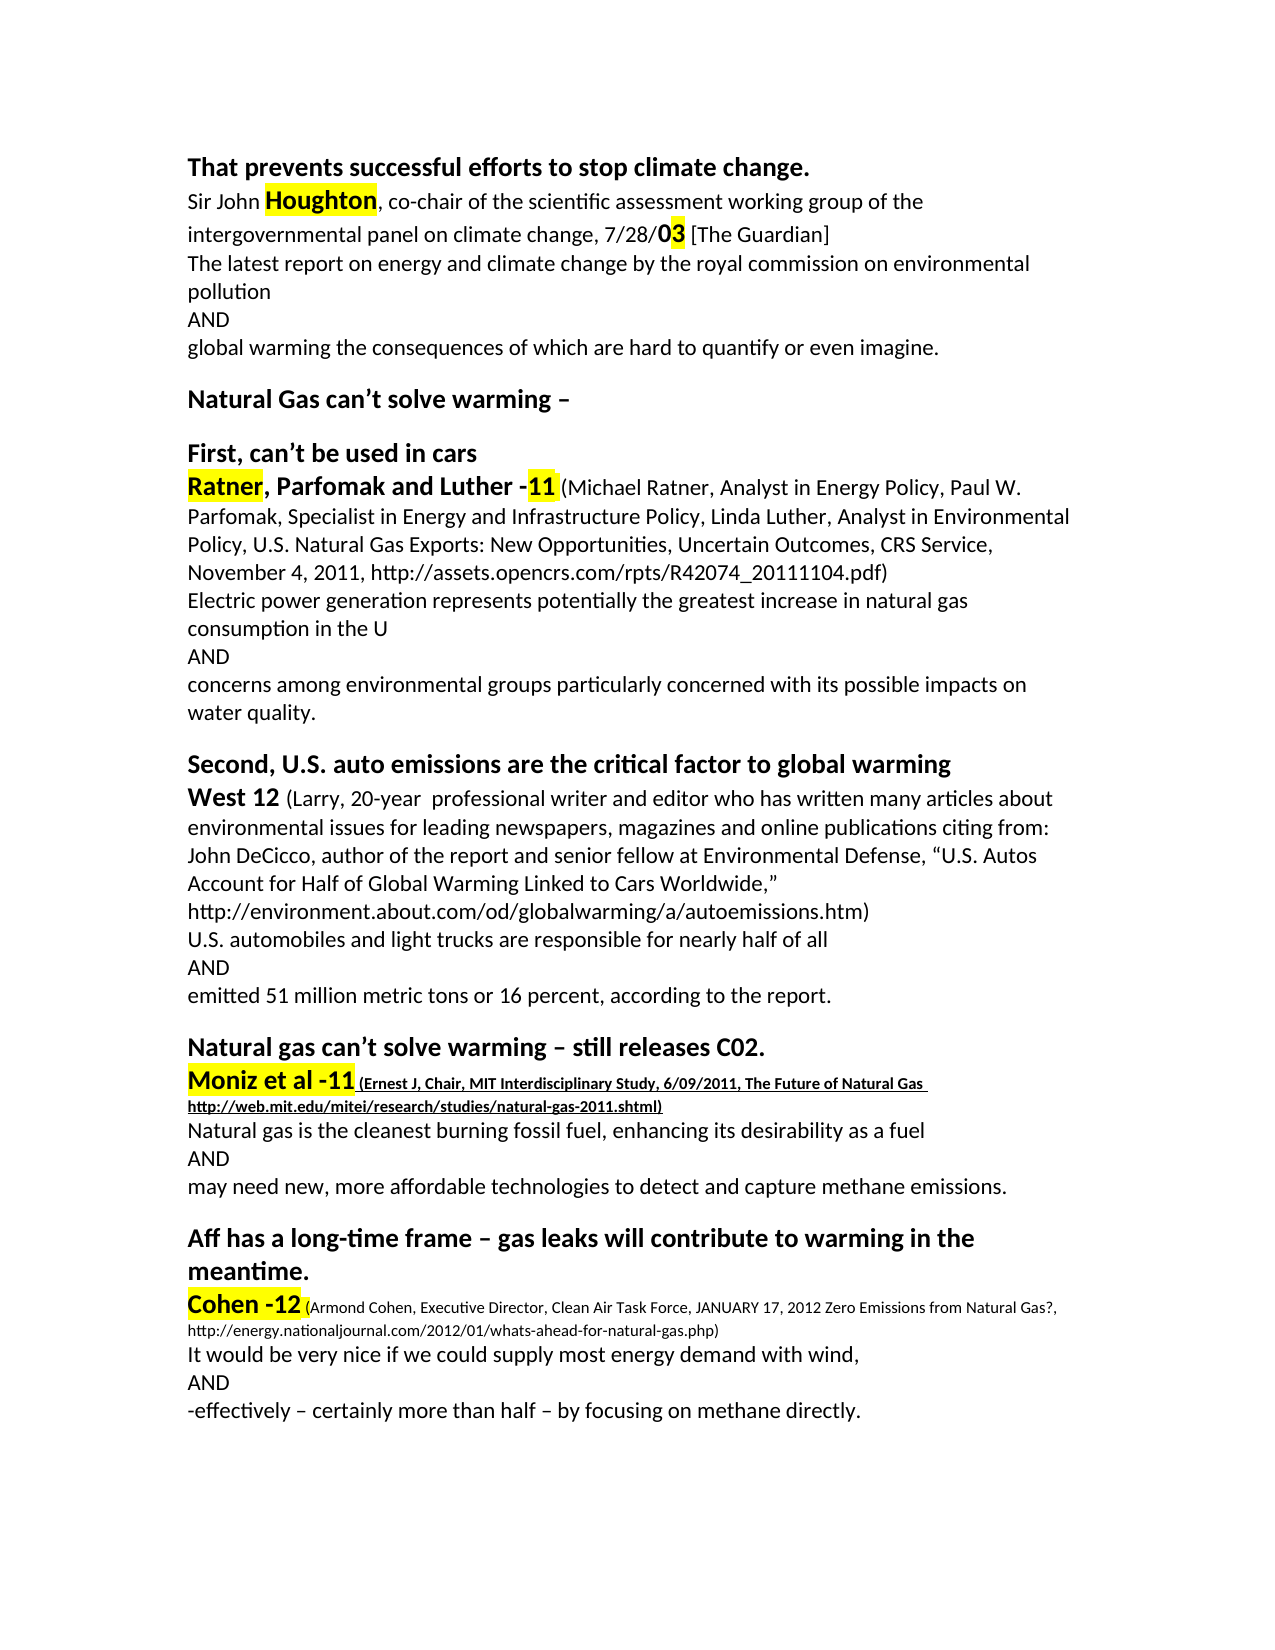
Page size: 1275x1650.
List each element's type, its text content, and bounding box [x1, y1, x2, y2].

text AND [187, 642, 1087, 670]
text Ratner, Parfomak and Luther -11 (Michael Ratner, Analyst in Energy Policy, Paul W. Parfomak, Specialist in Energy and Infrastructure Policy, Linda Luther, Analyst in Environmental Policy, U.S. Natural Gas Exports: New Opportunities, Uncertain Outcomes, CRS Service, November 4, 2011, http://assets.opencrs.com/rpts/R42074_20111104.pdf) [187, 469, 1087, 586]
text AND [187, 1368, 1087, 1397]
text may need new, more affordable technologies to detect and capture methane emissions. [187, 1172, 1087, 1200]
text It would be very nice if we could supply most energy demand with wind, [187, 1341, 1087, 1368]
subtitle Aff has a long-time frame – gas leaks will contribute to warming in the meantime. [187, 1221, 1087, 1287]
text Sir John Houghton, co-chair of the scientific assessment working group of the intergovernmental panel on climate change, 7/28/03 [The Guardian] [187, 183, 1087, 249]
text Electric power generation represents potentially the greatest increase in natural gas consumption in the U [187, 586, 1087, 642]
text The latest report on energy and climate change by the royal commission on environmental pollution [187, 249, 1087, 305]
subtitle Natural gas can’t solve warming – still releases C02. [187, 1030, 1087, 1063]
subtitle First, can’t be used in cars [187, 436, 1087, 469]
text concerns among environmental groups particularly concerned with its possible impacts on water quality. [187, 670, 1087, 726]
text AND [187, 305, 1087, 333]
text AND [187, 953, 1087, 981]
subtitle Second, U.S. auto emissions are the critical factor to global warming [187, 747, 1087, 780]
text Moniz et al -11 (Ernest J, Chair, MIT Interdisciplinary Study, 6/09/2011, The Future of Natural Gas http://web.mit.edu/mitei/research/studies/natural-gas-2011.shtml) [187, 1063, 1087, 1116]
subtitle That prevents successful efforts to stop climate change. [187, 150, 1087, 183]
text AND [187, 1144, 1087, 1172]
text Cohen -12 (Armond Cohen, Executive Director, Clean Air Task Force, JANUARY 17, 2012 Zero Emissions from Natural Gas?, http://energy.nationaljournal.com/2012/01/whats-ahead-for-natural-gas.php) [187, 1287, 1087, 1341]
text global warming the consequences of which are hard to quantify or even imagine. [187, 333, 1087, 361]
text -effectively – certainly more than half – by focusing on methane directly. [187, 1397, 1087, 1424]
text emitted 51 million metric tons or 16 percent, according to the report. [187, 981, 1087, 1009]
text West 12 (Larry, 20-year professional writer and editor who has written many articles about environmental issues for leading newspapers, magazines and online publications citing from: John DeCicco, author of the report and senior fellow at Environmental Defense, “U.S. Autos Account for Half of Global Warming Linked to Cars Worldwide,” http://environment.about.com/od/globalwarming/a/autoemissions.htm) [187, 780, 1087, 925]
text Natural gas is the cleanest burning fossil fuel, enhancing its desirability as a fuel [187, 1116, 1087, 1144]
text U.S. automobiles and light trucks are responsible for nearly half of all [187, 925, 1087, 953]
subtitle Natural Gas can’t solve warming – [187, 382, 1087, 415]
